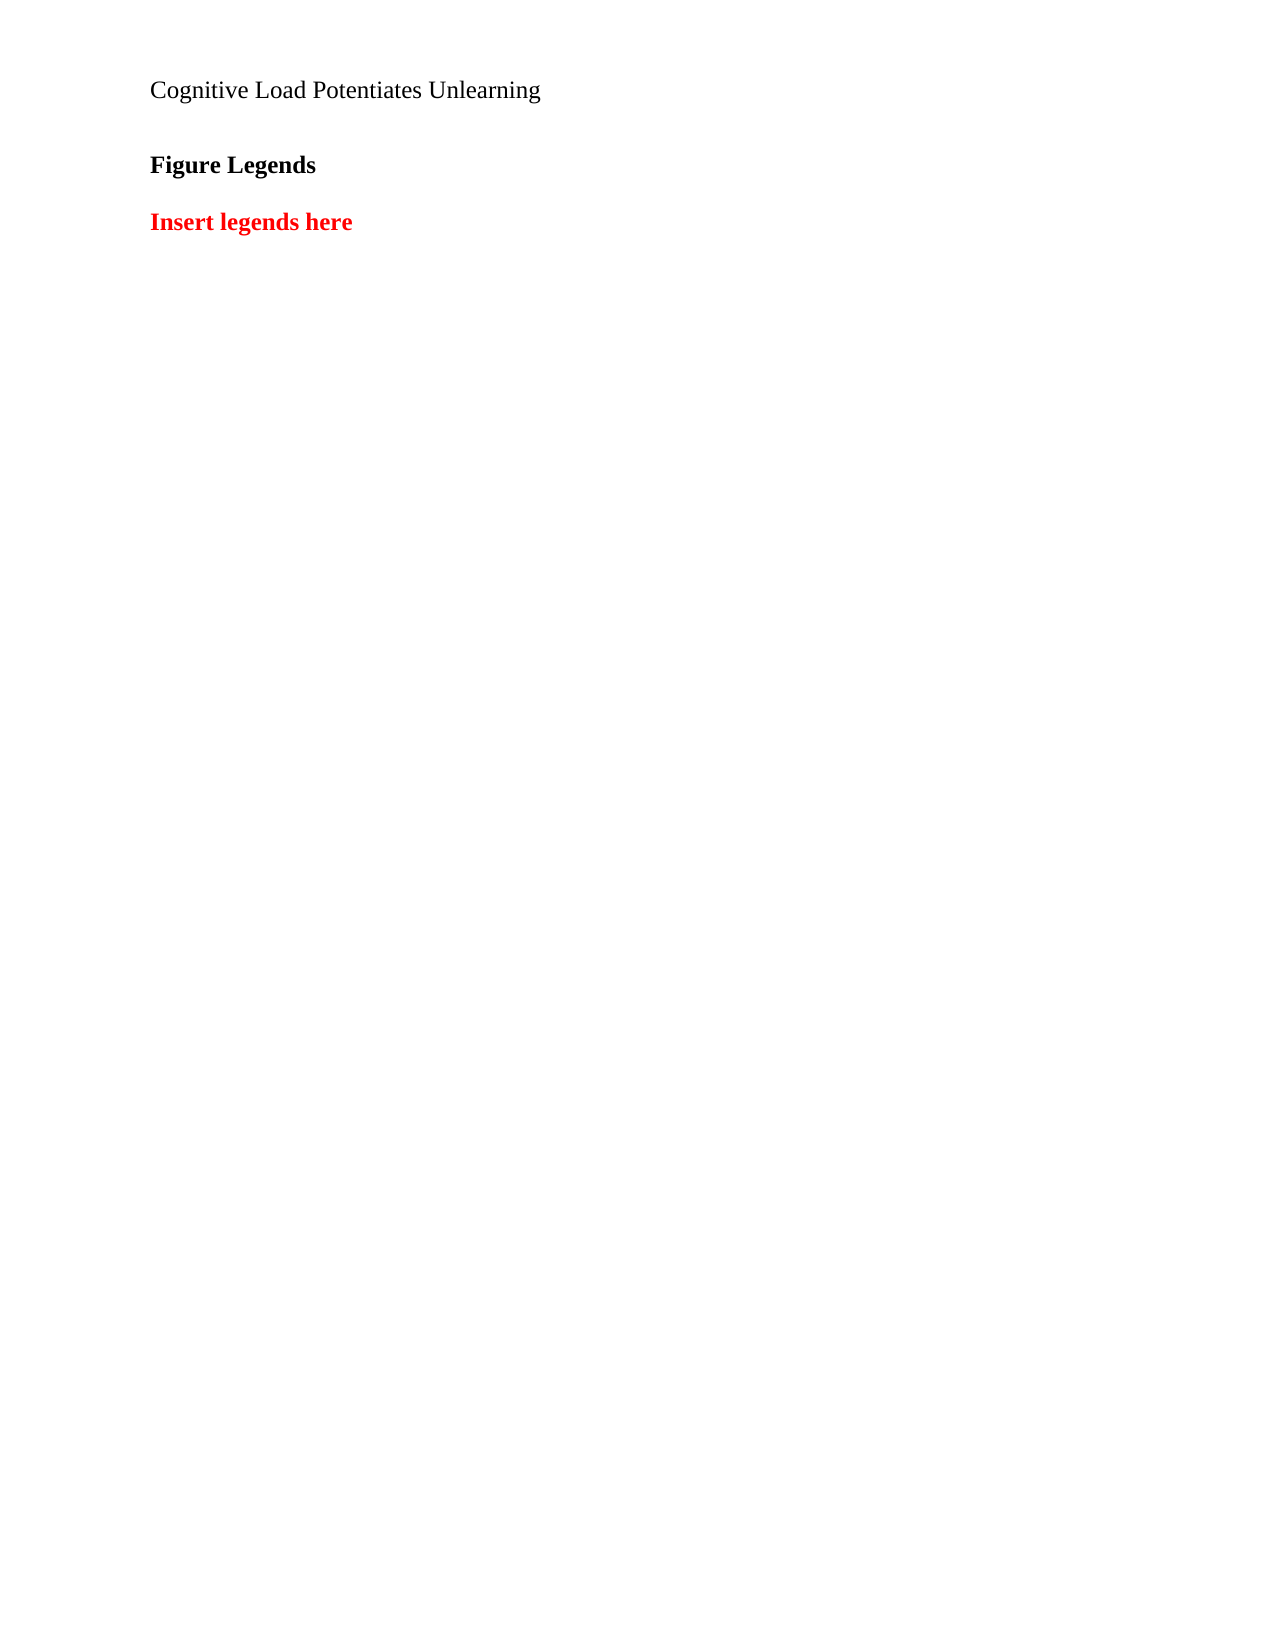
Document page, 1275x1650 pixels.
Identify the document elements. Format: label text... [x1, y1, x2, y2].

text Figure Legends [150, 150, 1125, 179]
text Insert legends here [150, 207, 1125, 236]
